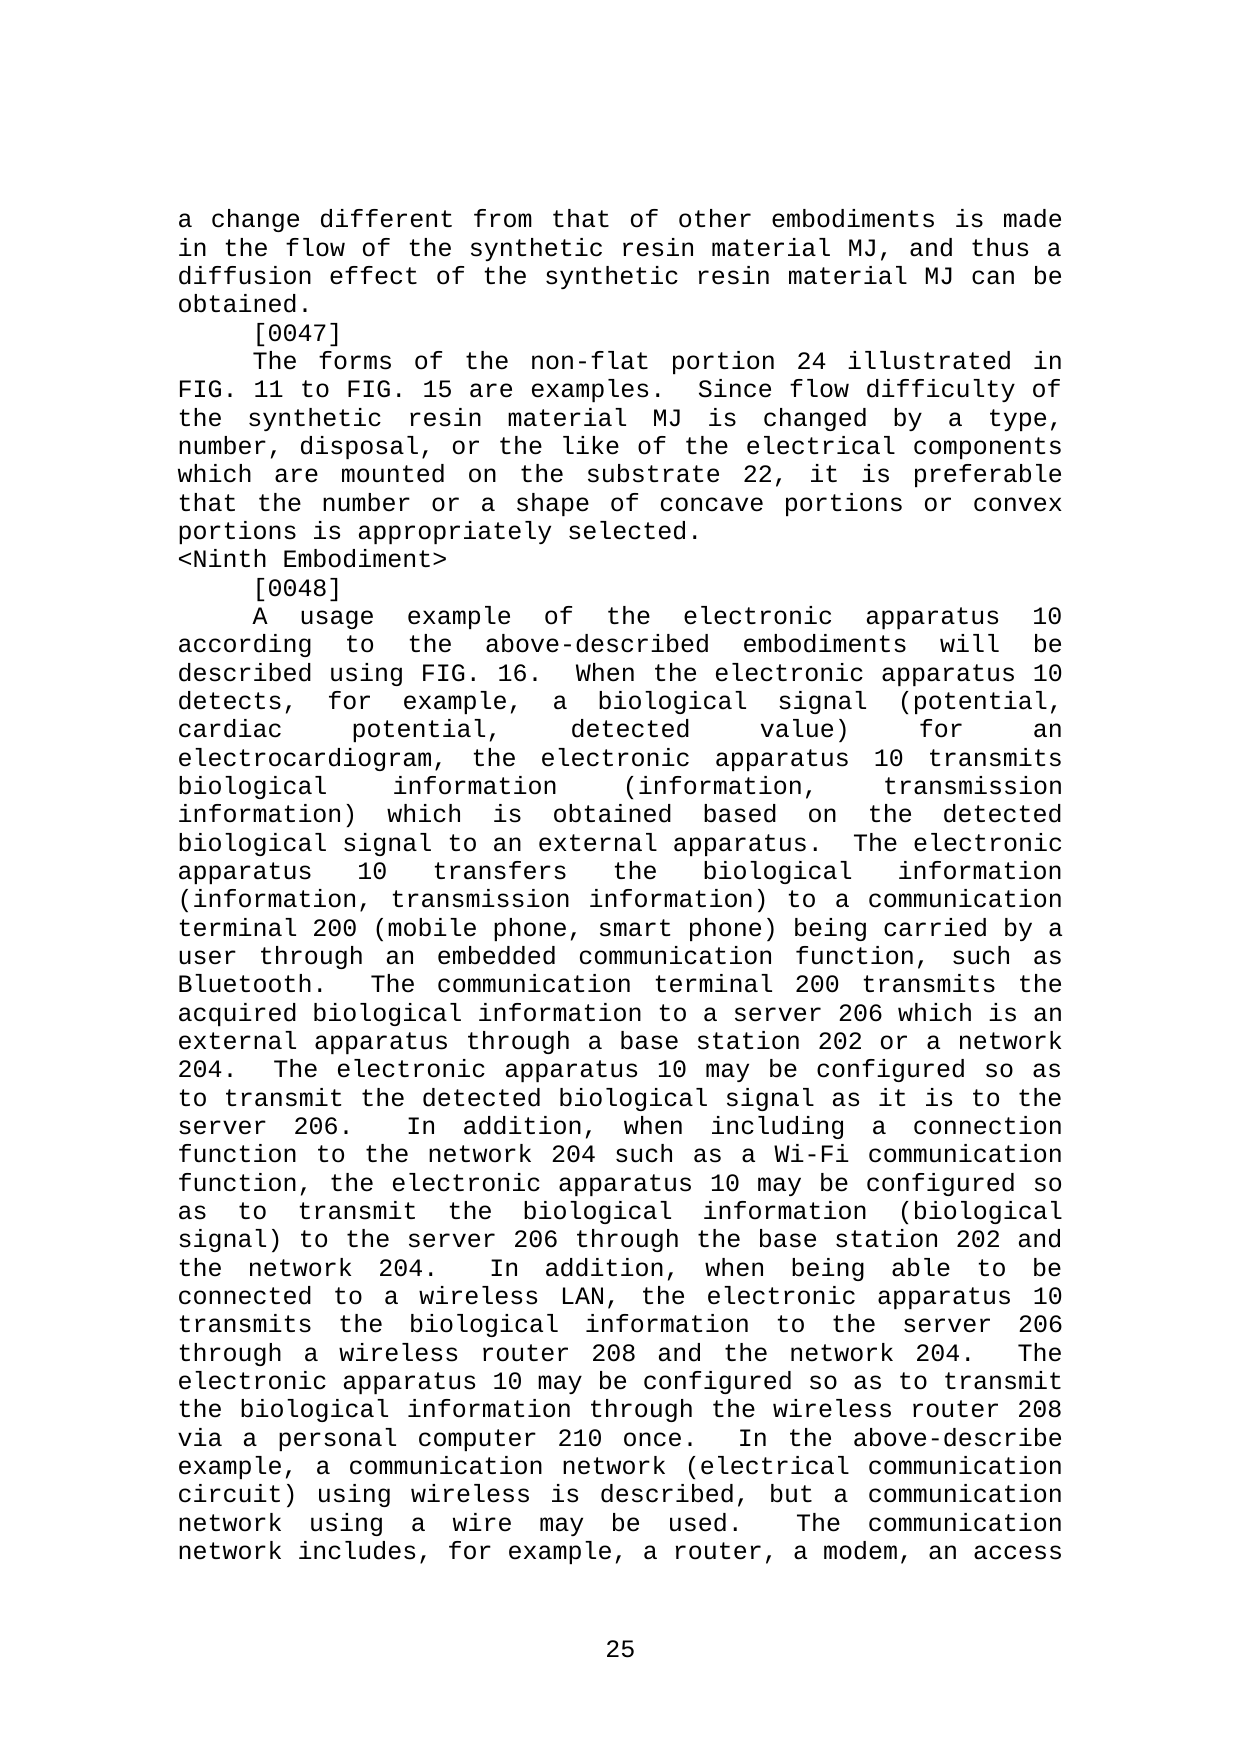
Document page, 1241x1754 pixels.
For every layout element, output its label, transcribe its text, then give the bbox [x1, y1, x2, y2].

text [177, 603, 1063, 1567]
text The forms of the non-flat portion 24 illustrated in FIG. 11 to FIG. 15 are examples. Since flow difficulty of the synthetic resin material MJ is changed by a type, number, disposal, or the like of the electrical components which are mounted on the substrate 22, it is preferable that the number or a shape of concave portions or convex portions is appropriately selected. [177, 348, 1063, 547]
text <Ninth Embodiment> [177, 547, 1063, 575]
text [0047] [177, 320, 1063, 348]
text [177, 207, 1063, 320]
text [0048] [177, 575, 1063, 603]
